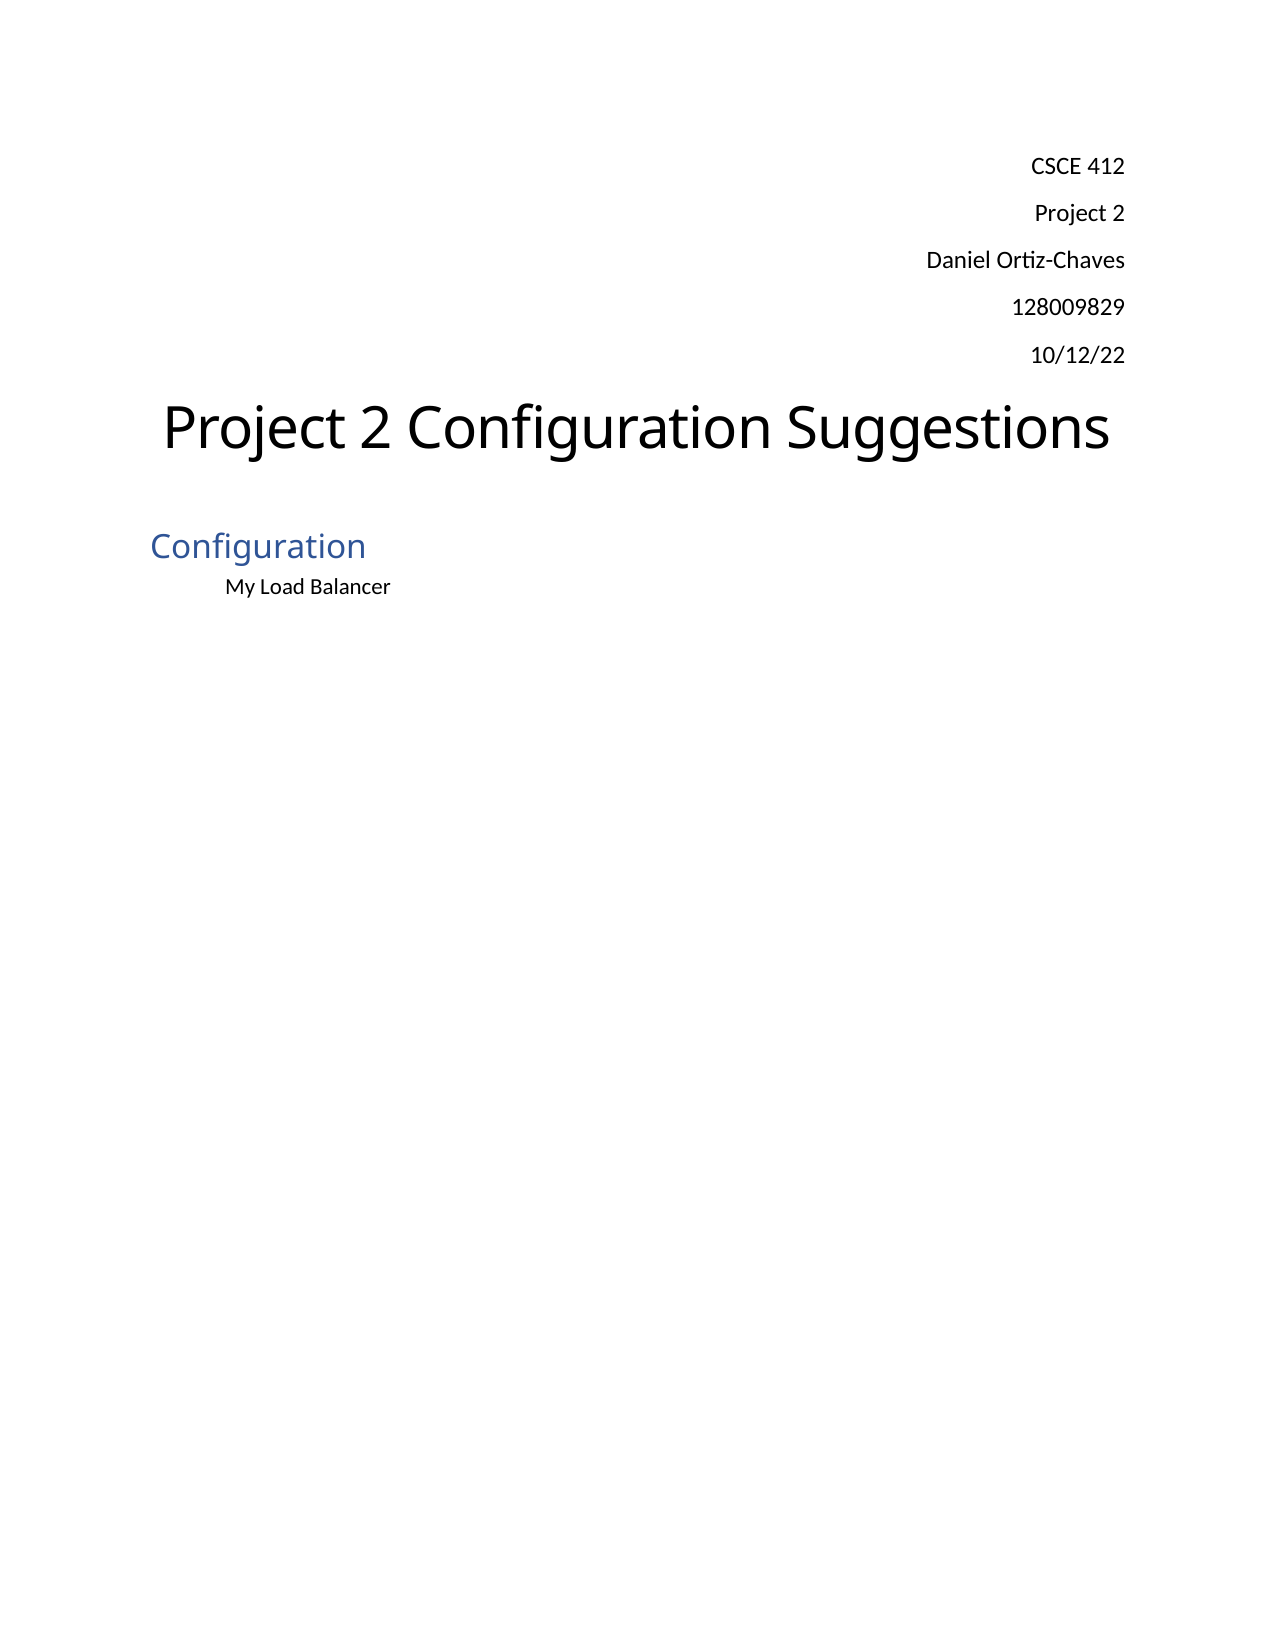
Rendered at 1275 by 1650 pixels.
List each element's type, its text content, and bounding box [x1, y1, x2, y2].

subtitle Configuration [150, 523, 1125, 569]
text CSCE 412 [150, 150, 1125, 181]
title Project 2 Configuration Suggestions [150, 386, 1125, 465]
text 10/12/22 [150, 339, 1125, 369]
text Daniel Ortiz-Chaves [150, 244, 1125, 275]
text My Load Balancer [150, 572, 1125, 600]
text Project 2 [150, 197, 1125, 228]
text 128009829 [150, 292, 1125, 322]
